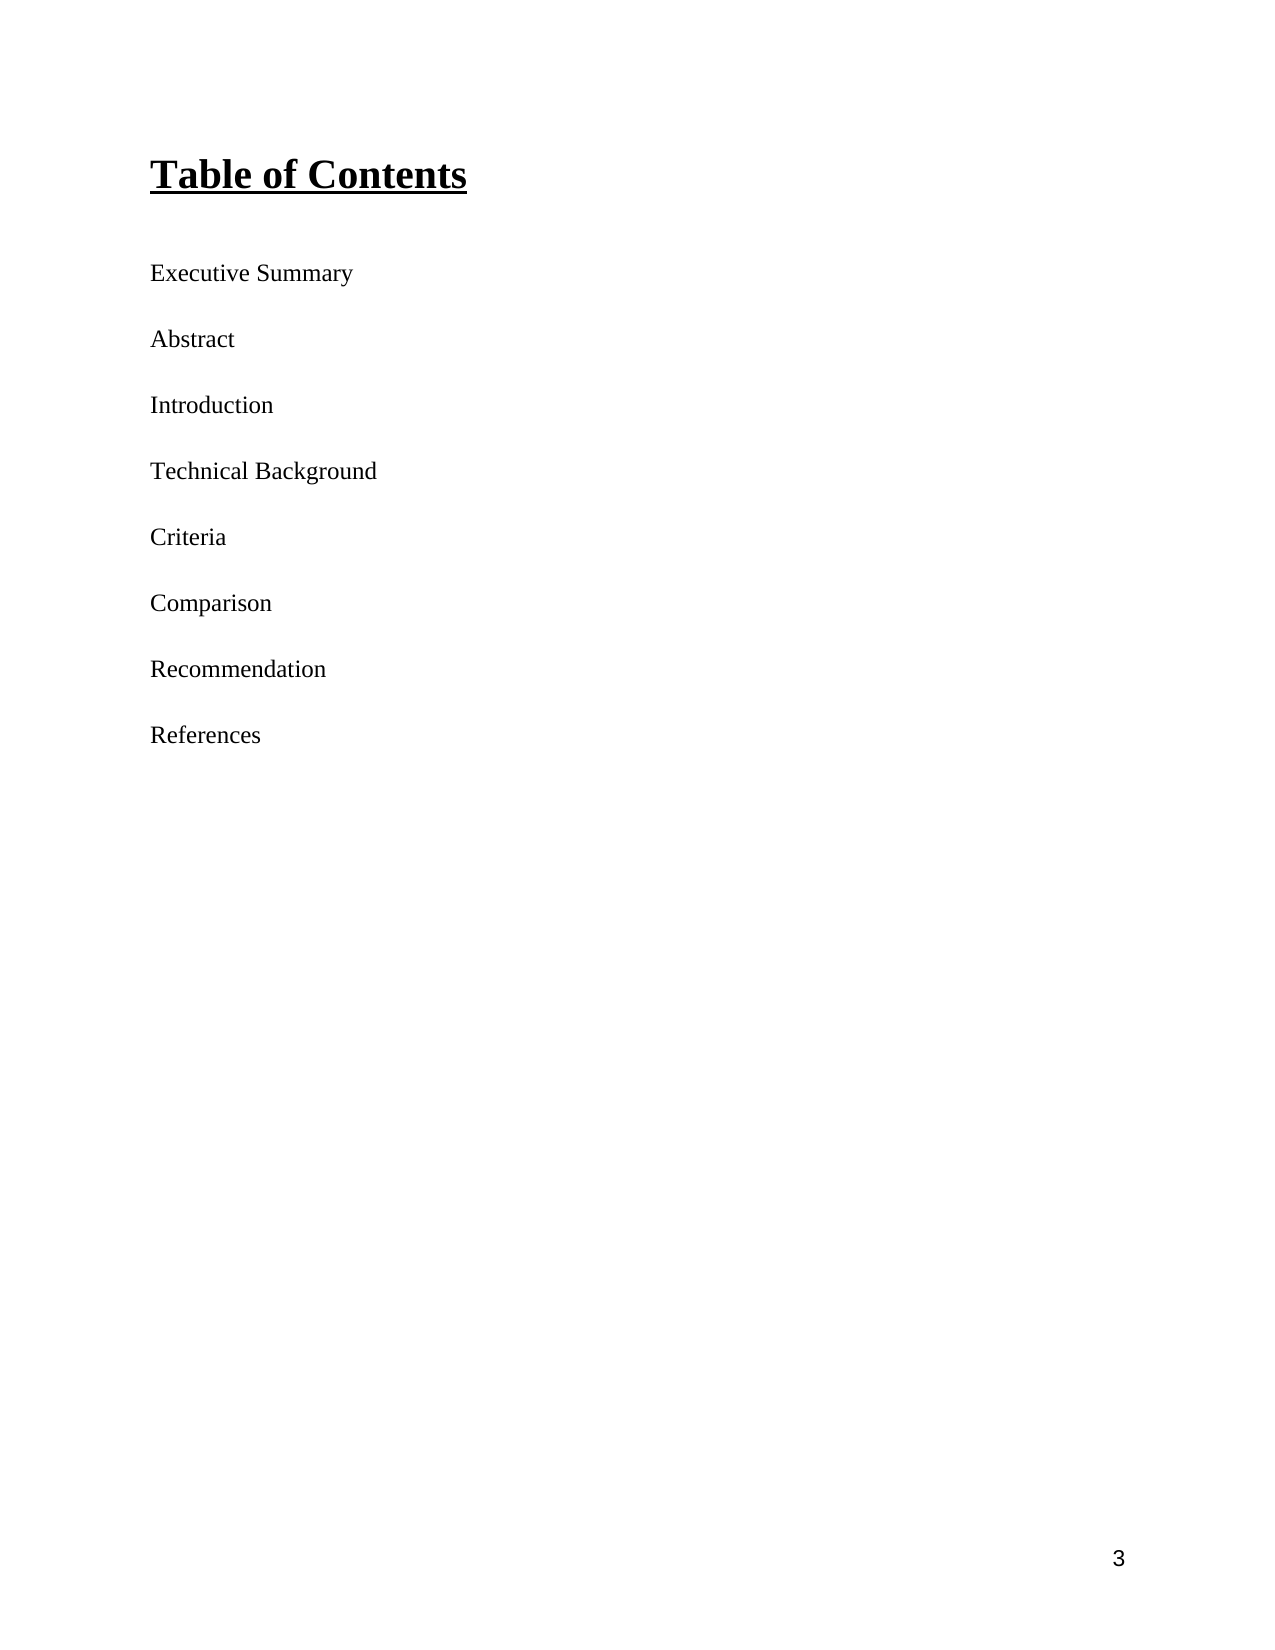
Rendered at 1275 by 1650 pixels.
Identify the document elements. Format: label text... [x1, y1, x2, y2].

subtitle Table of Contents [150, 150, 1125, 198]
text Recommendation [150, 654, 1125, 683]
text Comparison [150, 588, 1125, 617]
text Abstract [150, 324, 1125, 353]
text References [150, 721, 1125, 749]
text Technical Background [150, 456, 1125, 485]
text Executive Summary [150, 258, 1125, 287]
text Introduction [150, 390, 1125, 419]
text Criteria [150, 522, 1125, 551]
